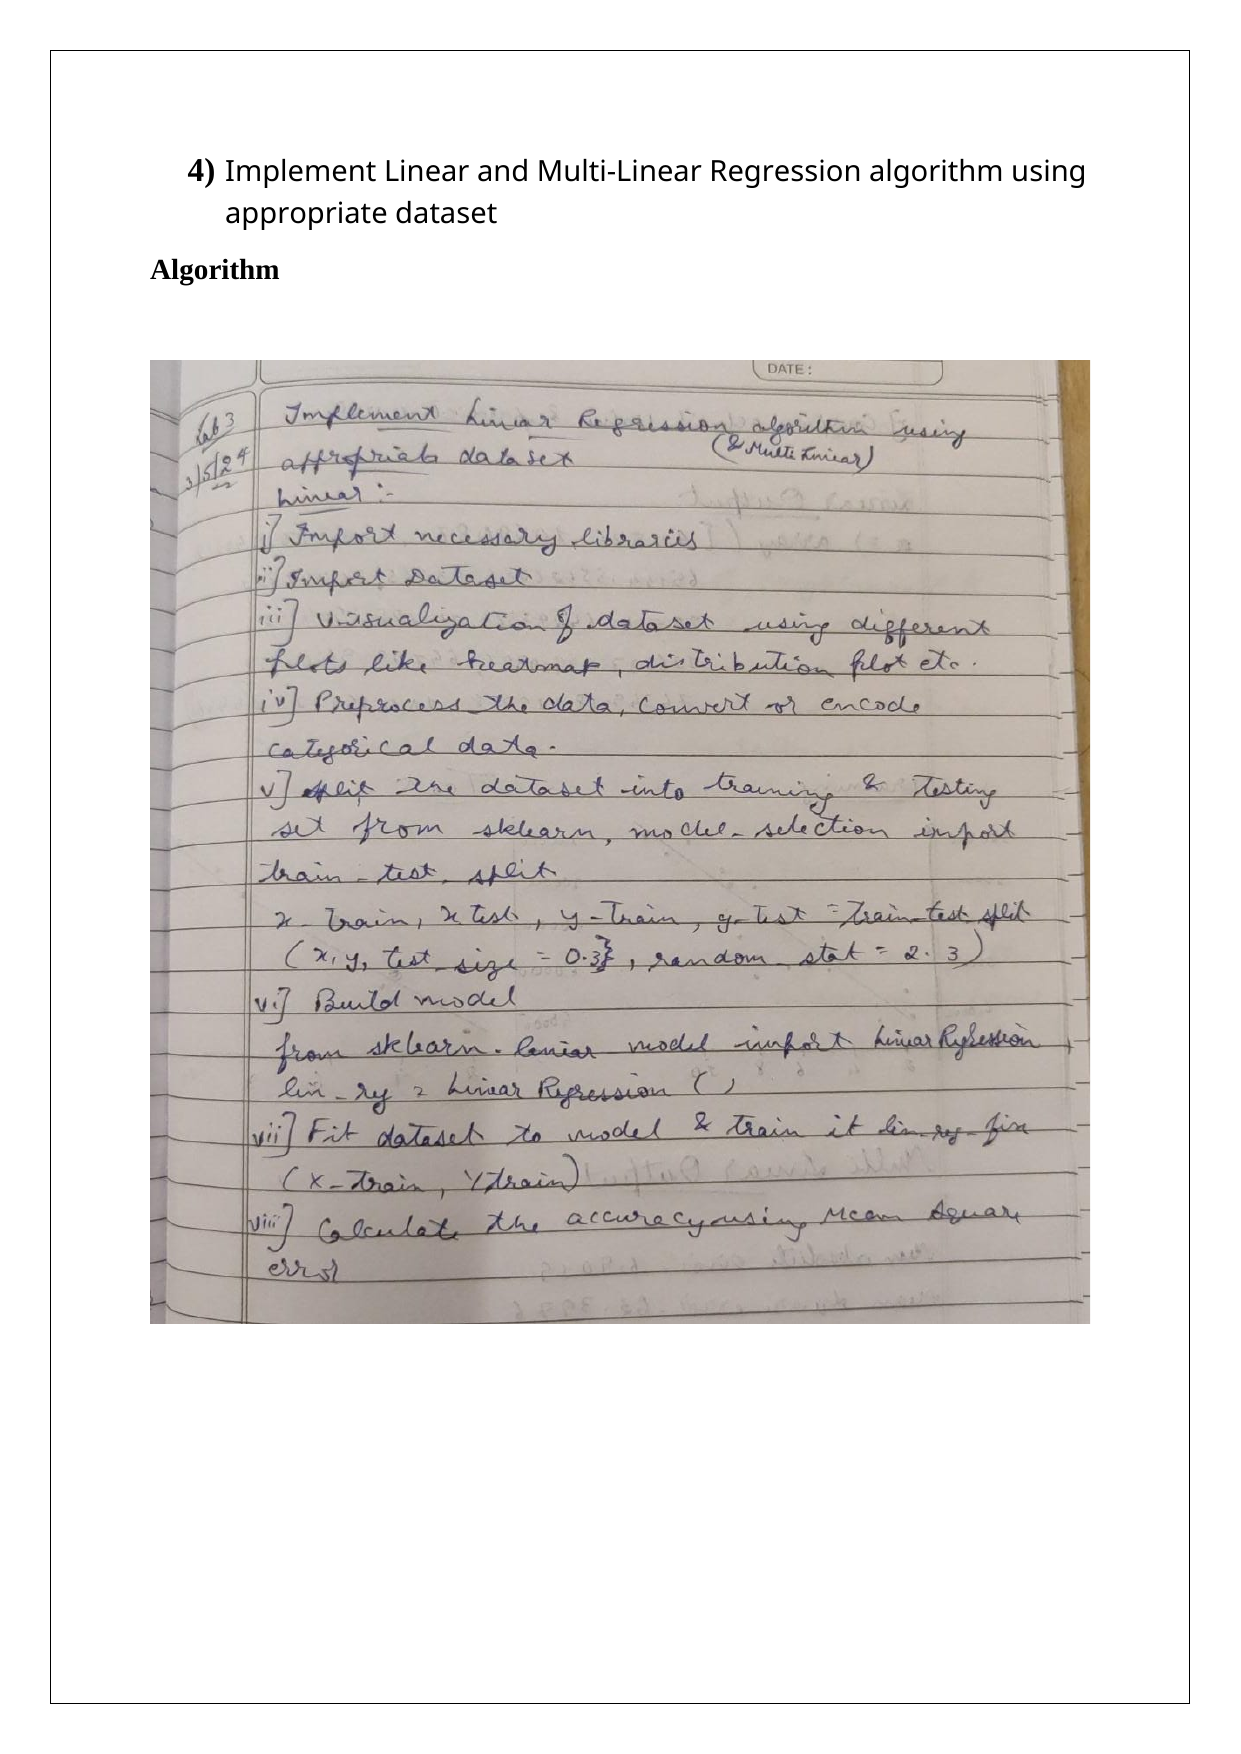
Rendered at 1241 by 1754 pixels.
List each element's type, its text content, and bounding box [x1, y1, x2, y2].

picture [150, 360, 1091, 1324]
text Algorithm [150, 252, 1090, 286]
list Implement Linear and Multi-Linear Regression algorithm using appropriate dataset [187, 150, 1090, 232]
